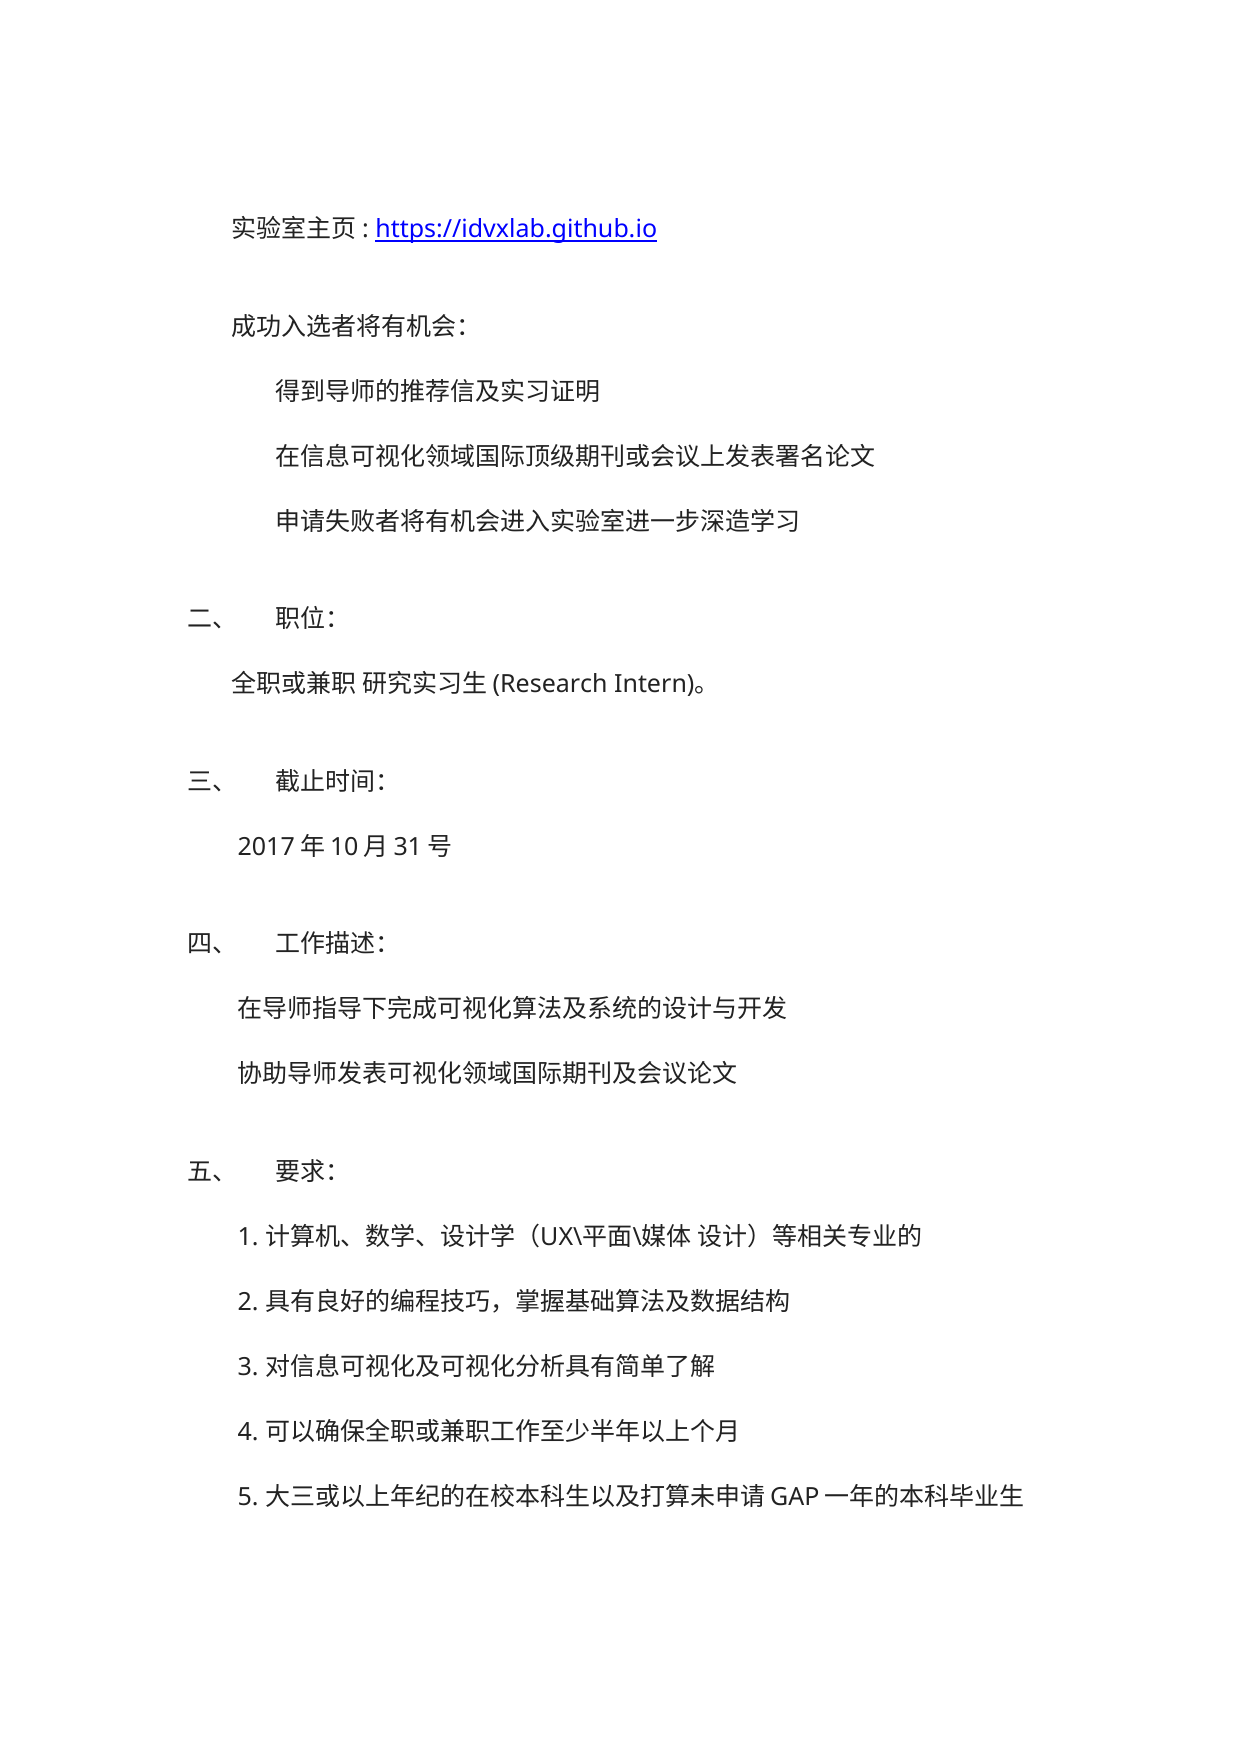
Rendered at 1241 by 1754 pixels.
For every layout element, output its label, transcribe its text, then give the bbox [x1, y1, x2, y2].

text 4. 可以确保全职或兼职工作至少半年以上个月 [237, 1397, 1053, 1462]
text 1. 计算机、数学、设计学（UX\平面\媒体 设计）等相关专业的 [237, 1202, 1053, 1267]
text 实验室主页 : https://idvxlab.github.io [187, 194, 1053, 259]
list 协助导师发表可视化领域国际期刊及会议论文 [237, 1039, 1053, 1104]
list 在导师指导下完成可视化算法及系统的设计与开发 [237, 974, 1053, 1039]
text 全职或兼职 研究实习生 (Research Intern)。 [187, 649, 1053, 714]
list 要求： [187, 1137, 1053, 1202]
text 申请失败者将有机会进入实验室进一步深造学习 [231, 487, 1053, 552]
list 职位： [187, 584, 1053, 649]
text 在信息可视化领域国际顶级期刊或会议上发表署名论文 [231, 422, 1053, 487]
text 3. 对信息可视化及可视化分析具有简单了解 [237, 1332, 1053, 1397]
text 2. 具有良好的编程技巧，掌握基础算法及数据结构 [237, 1267, 1053, 1332]
text 5. 大三或以上年纪的在校本科生以及打算未申请GAP一年的本科毕业生 [237, 1462, 1053, 1527]
list 工作描述： [187, 909, 1053, 974]
list 截止时间： [187, 747, 1053, 812]
list 2017年10月31号 [237, 812, 1053, 877]
text 得到导师的推荐信及实习证明 [231, 357, 1053, 422]
text 成功入选者将有机会： [187, 292, 1053, 357]
